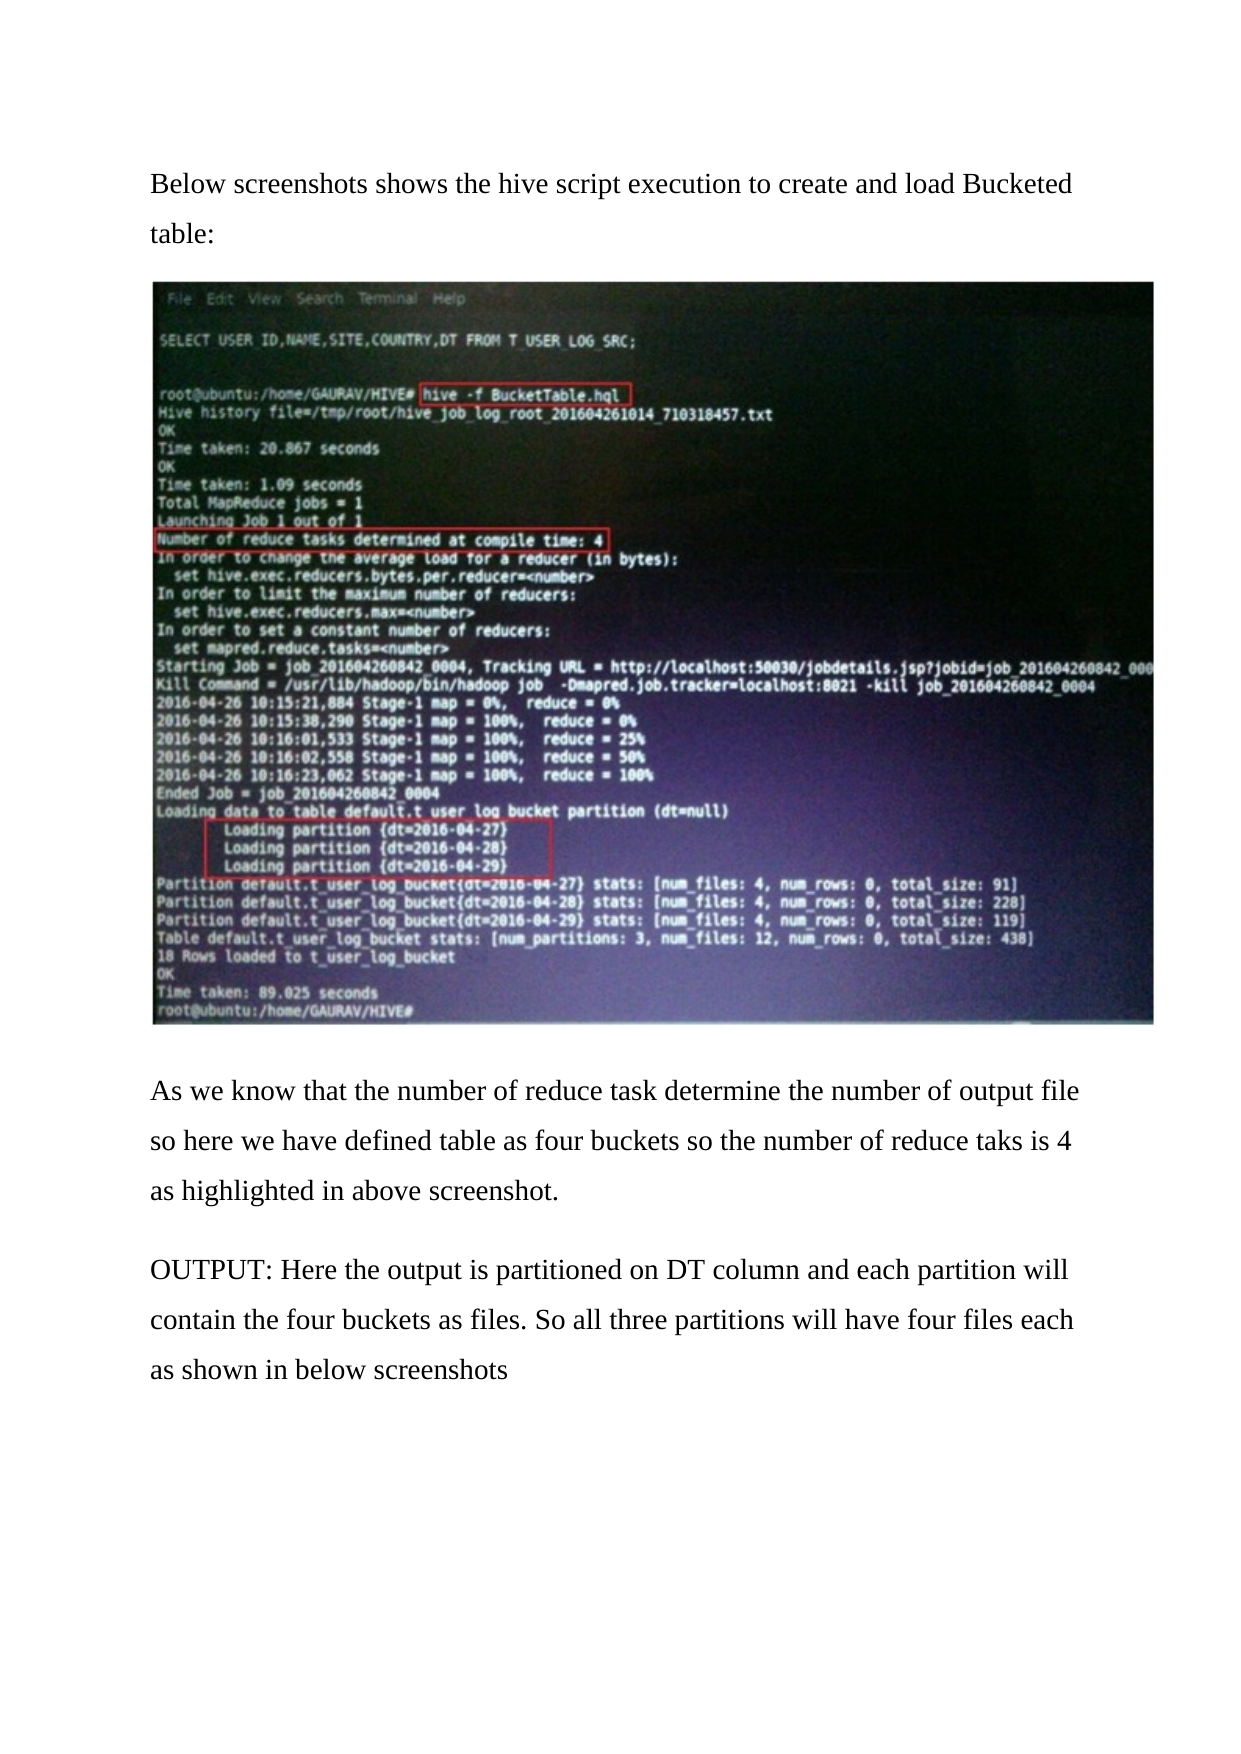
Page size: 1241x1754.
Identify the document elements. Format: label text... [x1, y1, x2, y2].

text OUTPUT: Here the output is partitioned on DT column and each partition will contain the four buckets as files. So all three partitions will have four files each as shown in below screenshots [150, 1236, 1090, 1386]
text As we know that the number of reduce task determine the number of output file so here we have defined table as four buckets so the number of reduce taks is 4 as highlighted in above screenshot. [150, 1057, 1090, 1207]
text Below screenshots shows the hive script execution to create and load Bucketed table: [150, 150, 1090, 250]
picture [150, 279, 1157, 1028]
